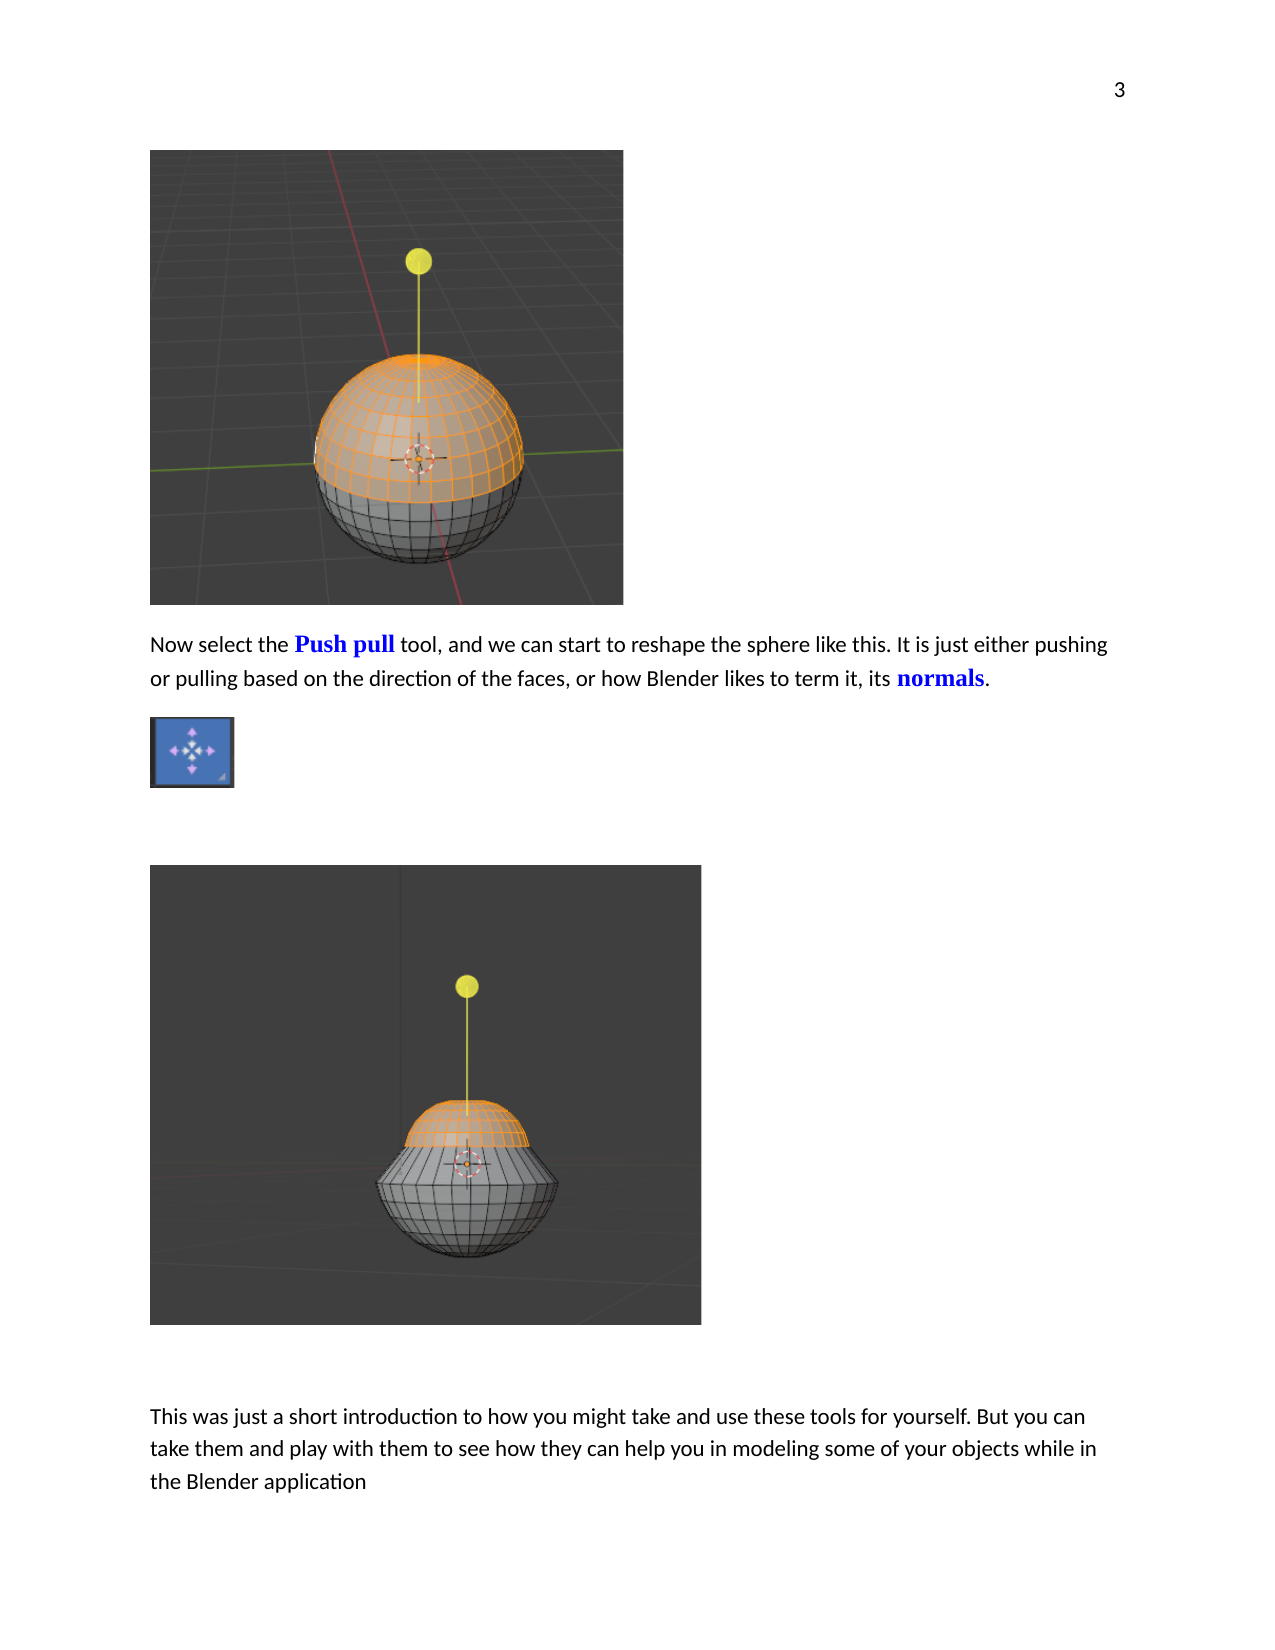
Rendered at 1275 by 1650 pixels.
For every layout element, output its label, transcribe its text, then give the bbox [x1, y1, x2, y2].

picture [150, 865, 702, 1325]
picture [150, 150, 624, 605]
text Now select the Push pull tool, and we can start to reshape the sphere like this. It is just either pushing or pulling based on the direction of the faces, or how Blender likes to term it, its normals. [150, 629, 1125, 692]
text This was just a short introduction to how you might take and use these tools for yourself. But you can take them and play with them to see how they can help you in modeling some of your objects while in the Blender application [150, 1402, 1125, 1495]
picture [150, 717, 235, 788]
